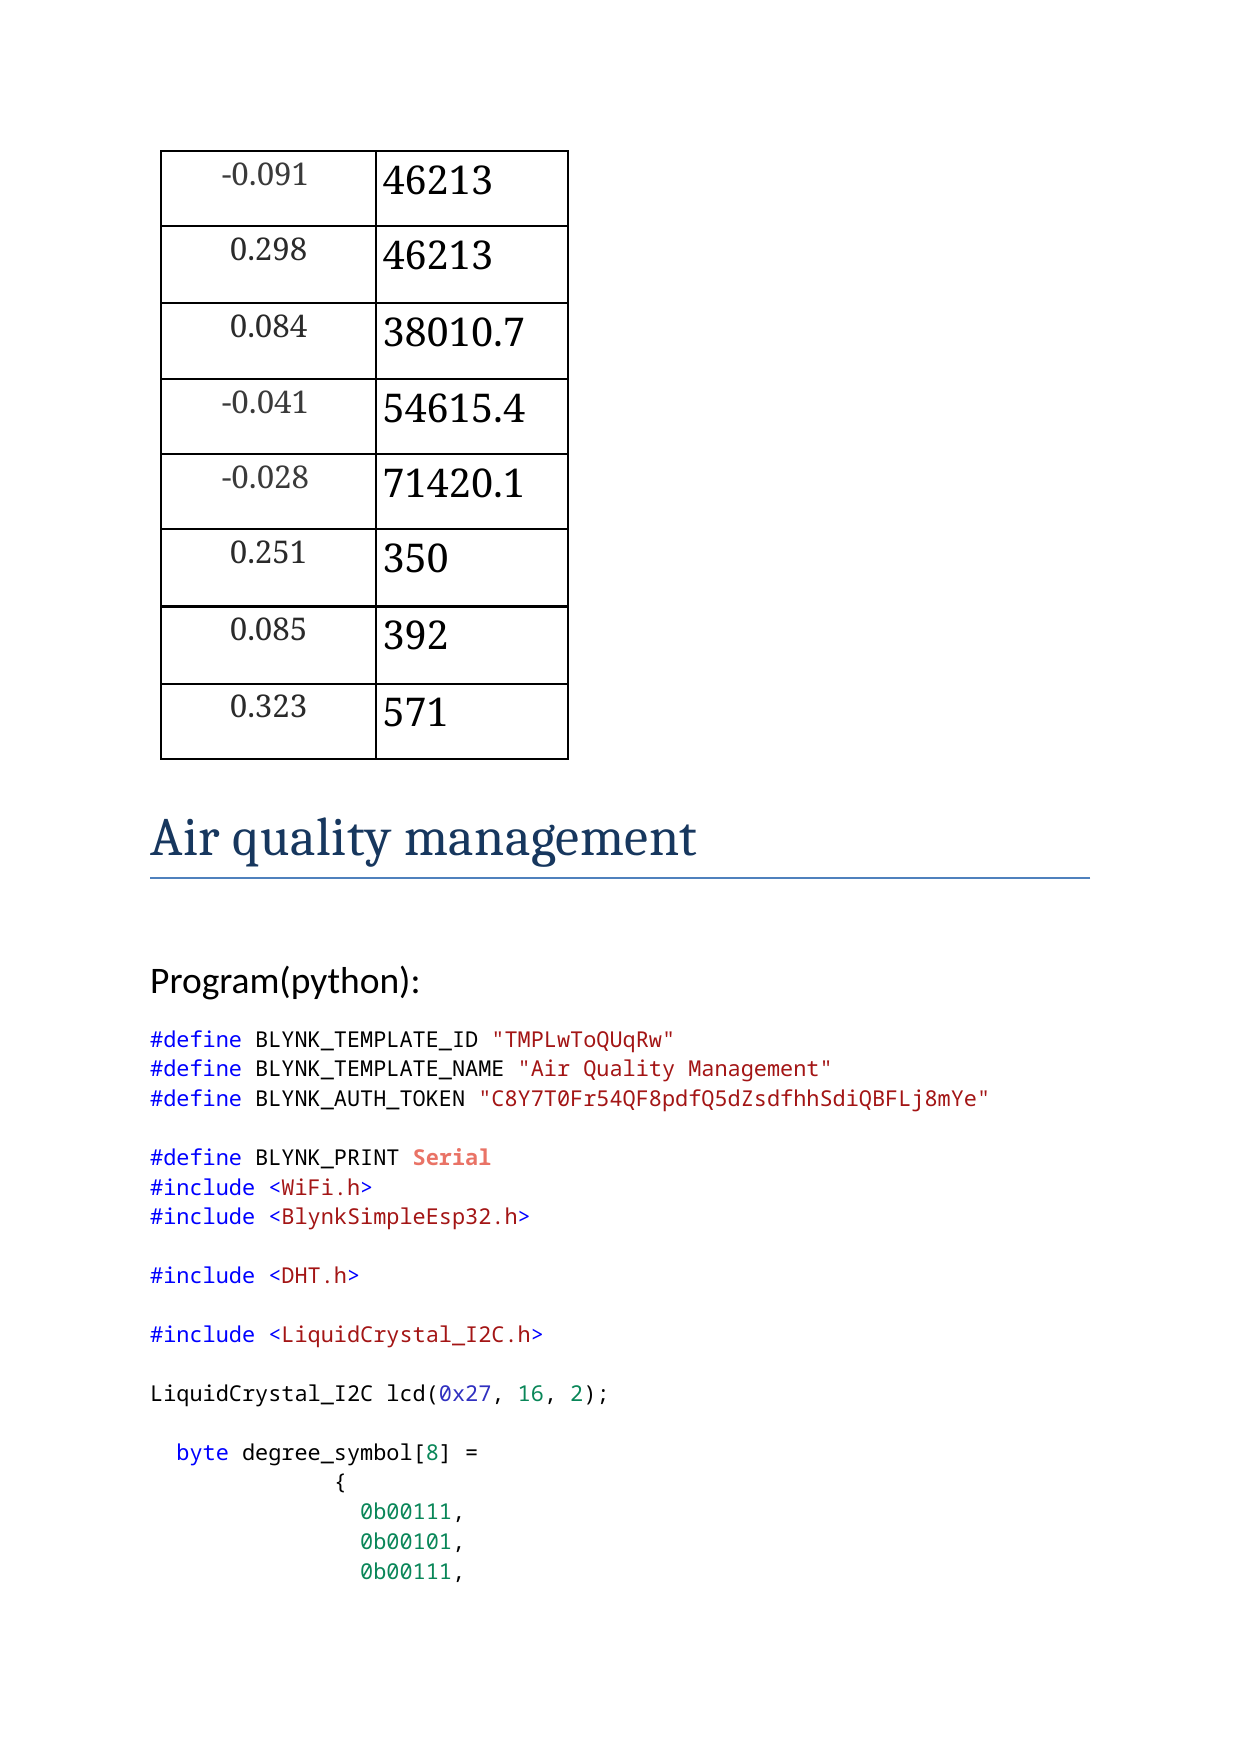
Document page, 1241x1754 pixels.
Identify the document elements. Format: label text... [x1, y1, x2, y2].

text #include <LiquidCrystal_I2C.h> [150, 1319, 1090, 1349]
table_cell 350 [377, 530, 567, 605]
text LiquidCrystal_I2C lcd(0x27, 16, 2); [150, 1378, 1090, 1408]
table_cell 38010.7 [377, 304, 567, 378]
text { [150, 1466, 1090, 1496]
text 0b00111, [150, 1496, 1090, 1526]
table_cell 46213 [377, 152, 567, 225]
table_cell 0.323 [162, 685, 375, 758]
table_cell 54615.4 [377, 380, 567, 453]
text #include <BlynkSimpleEsp32.h> [150, 1201, 1090, 1231]
table_cell 571 [377, 685, 567, 758]
text #include <DHT.h> [150, 1260, 1090, 1289]
title Air quality management [150, 807, 1090, 877]
text 0b00111, [150, 1556, 1090, 1585]
text 0b00101, [150, 1526, 1090, 1556]
text #define BLYNK_TEMPLATE_NAME "Air Quality Management" [150, 1053, 1090, 1083]
table_cell -0.028 [162, 455, 375, 528]
text byte degree_symbol[8] = [150, 1436, 1090, 1466]
table_cell 0.298 [162, 227, 375, 302]
table_cell 0.084 [162, 304, 375, 378]
text #define BLYNK_AUTH_TOKEN "C8Y7T0Fr54QF8pdfQ5dZsdfhhSdiQBFLj8mYe" [150, 1083, 1090, 1113]
table_cell -0.091 [162, 152, 375, 225]
text #define BLYNK_PRINT Serial [150, 1142, 1090, 1171]
table_cell -0.041 [162, 380, 375, 453]
table_cell 0.085 [162, 608, 375, 682]
text Program(python): [150, 957, 1090, 1003]
table_cell 392 [377, 608, 567, 682]
table_cell 0.251 [162, 530, 375, 605]
table_cell 46213 [377, 227, 567, 302]
text #define BLYNK_TEMPLATE_ID "TMPLwToQUqRw" [150, 1023, 1090, 1053]
table_cell 71420.1 [377, 455, 567, 528]
text #include <WiFi.h> [150, 1171, 1090, 1201]
